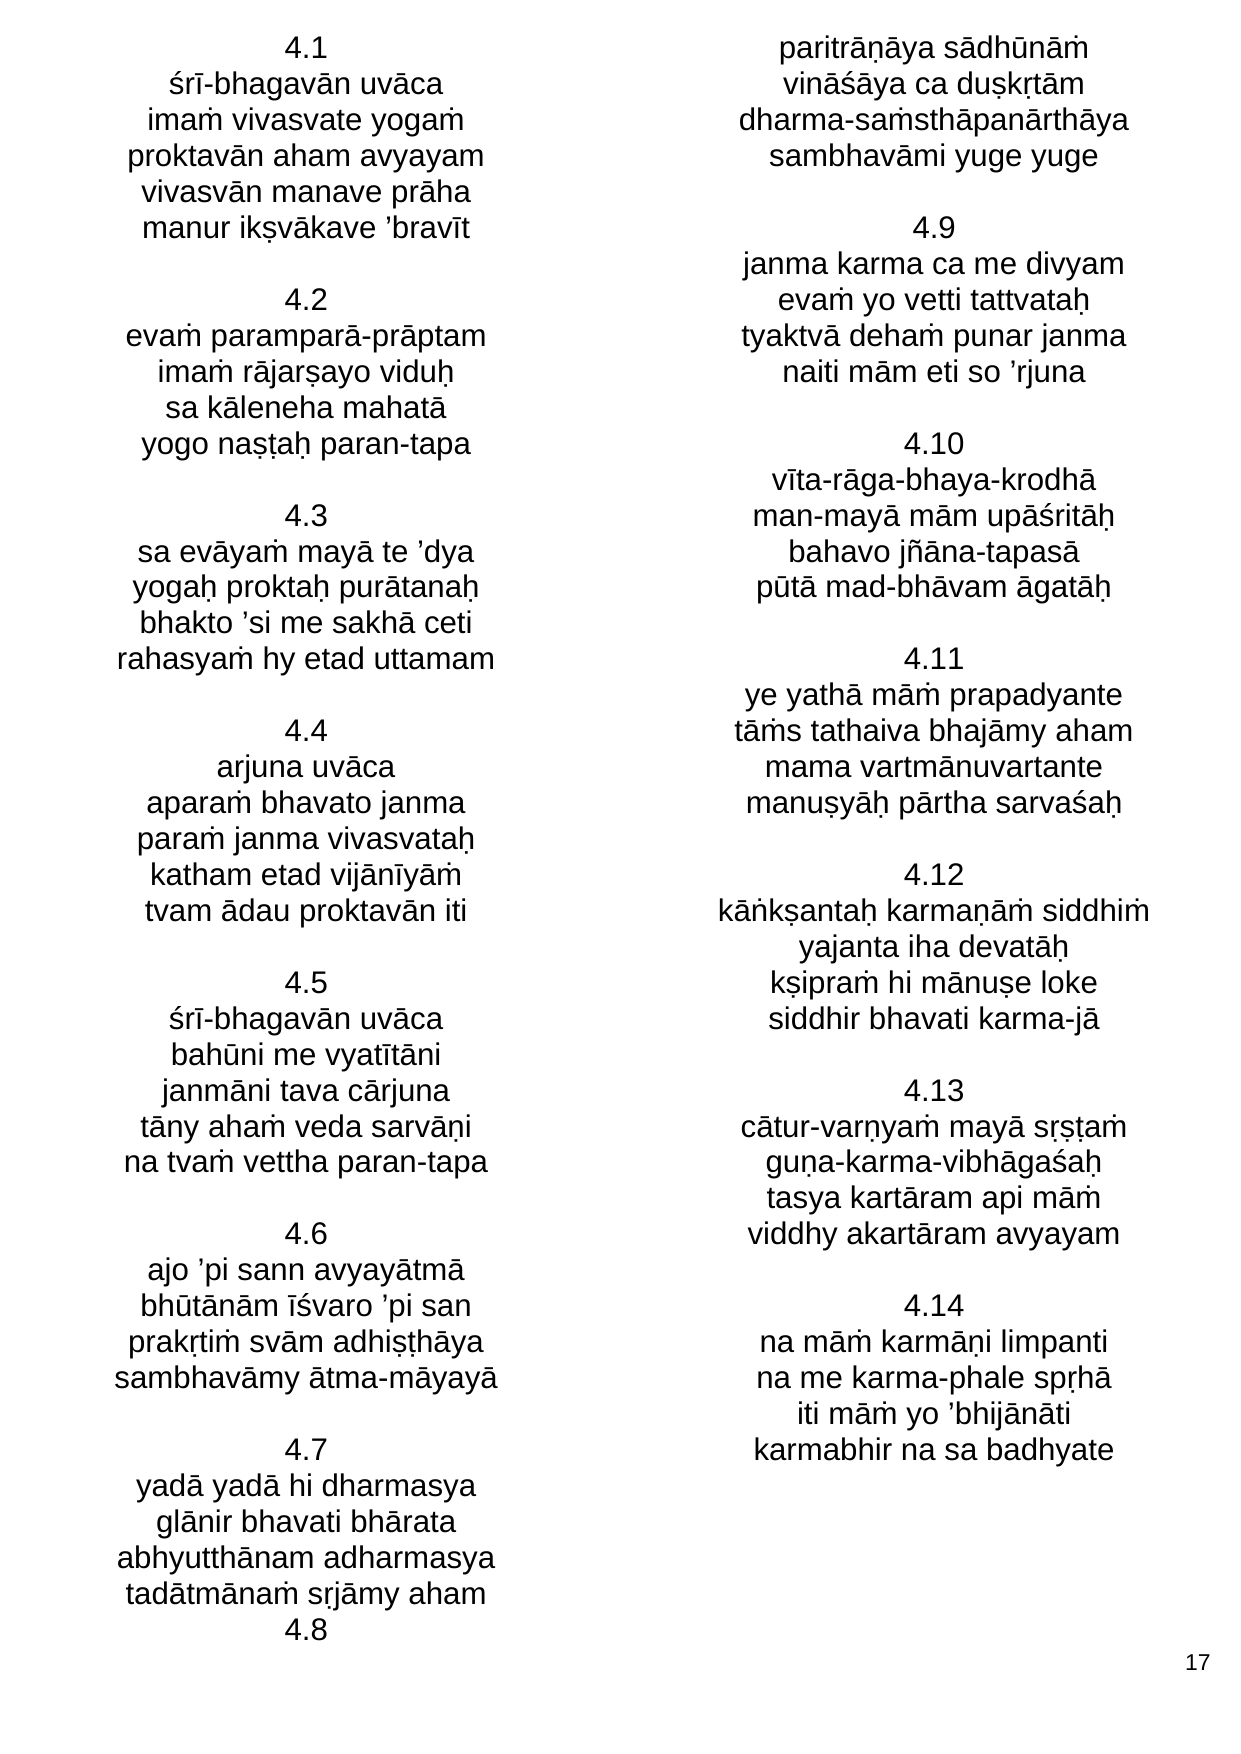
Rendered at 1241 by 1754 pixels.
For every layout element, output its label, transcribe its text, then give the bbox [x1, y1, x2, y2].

text tadātmānaṁ sṛjāmy aham [29, 1575, 582, 1611]
text 4.4 [29, 712, 582, 748]
text sambhavāmy ātma-māyayā [29, 1359, 582, 1395]
text sa evāyaṁ mayā te ’dya [29, 533, 582, 568]
text katham etad vijānīyāṁ [29, 856, 582, 892]
text vivasvān manave prāha [29, 173, 582, 209]
text 4.14 [657, 1287, 1210, 1323]
text yajanta iha devatāḥ [657, 928, 1210, 964]
text ajo ’pi sann avyayātmā [29, 1251, 582, 1287]
text tāṁs tathaiva bhajāmy aham [657, 712, 1210, 748]
text 4.5 [29, 964, 582, 1000]
text yadā yadā hi dharmasya [29, 1467, 582, 1503]
text manuṣyāḥ pārtha sarvaśaḥ [657, 784, 1210, 820]
text vīta-rāga-bhaya-krodhā [657, 461, 1210, 497]
text man-mayā mām upāśritāḥ [657, 497, 1210, 533]
text 4.13 [657, 1072, 1210, 1108]
text na māṁ karmāṇi limpanti [657, 1323, 1210, 1359]
text bahavo jñāna-tapasā [657, 533, 1210, 568]
text viddhy akartāram avyayam [657, 1215, 1210, 1251]
text 4.1 [29, 29, 582, 65]
text na me karma-phale spṛhā [657, 1359, 1210, 1395]
text 4.8 [29, 1611, 582, 1647]
text na tvaṁ vettha paran-tapa [29, 1143, 582, 1179]
text 4.3 [29, 497, 582, 533]
text dharma-saṁsthāpanārthāya [657, 101, 1210, 137]
text śrī-bhagavān uvāca [29, 65, 582, 101]
text glānir bhavati bhārata [29, 1503, 582, 1539]
text iti māṁ yo ’bhijānāti [657, 1395, 1210, 1431]
text kṣipraṁ hi mānuṣe loke [657, 964, 1210, 1000]
text 4.9 [657, 209, 1210, 245]
text proktavān aham avyayam [29, 137, 582, 173]
text prakṛtiṁ svām adhiṣṭhāya [29, 1323, 582, 1359]
text śrī-bhagavān uvāca [29, 1000, 582, 1036]
text evaṁ yo vetti tattvataḥ [657, 281, 1210, 317]
text karmabhir na sa badhyate [657, 1431, 1210, 1467]
text bahūni me vyatītāni [29, 1036, 582, 1072]
text mama vartmānuvartante [657, 748, 1210, 784]
text 4.11 [657, 640, 1210, 676]
text manur ikṣvākave ’bravīt [29, 209, 582, 245]
text 4.7 [29, 1431, 582, 1467]
text bhakto ’si me sakhā ceti [29, 604, 582, 640]
text naiti mām eti so ’rjuna [657, 353, 1210, 389]
text guṇa-karma-vibhāgaśaḥ [657, 1143, 1210, 1179]
text tvam ādau proktavān iti [29, 892, 582, 928]
text tyaktvā dehaṁ punar janma [657, 317, 1210, 353]
text cātur-varṇyaṁ mayā sṛṣṭaṁ [657, 1108, 1210, 1143]
text janma karma ca me divyam [657, 245, 1210, 281]
text pūtā mad-bhāvam āgatāḥ [657, 568, 1210, 604]
text paraṁ janma vivasvataḥ [29, 820, 582, 856]
text ye yathā māṁ prapadyante [657, 676, 1210, 712]
text 4.6 [29, 1215, 582, 1251]
text rahasyaṁ hy etad uttamam [29, 640, 582, 676]
text aparaṁ bhavato janma [29, 784, 582, 820]
text bhūtānām īśvaro ’pi san [29, 1287, 582, 1323]
text paritrāṇāya sādhūnāṁ [657, 29, 1210, 65]
text abhyutthānam adharmasya [29, 1539, 582, 1575]
text vināśāya ca duṣkṛtām [657, 65, 1210, 101]
text yogo naṣṭaḥ paran-tapa [29, 425, 582, 461]
text imaṁ vivasvate yogaṁ [29, 101, 582, 137]
text imaṁ rājarṣayo viduḥ [29, 353, 582, 389]
text 4.12 [657, 856, 1210, 892]
text arjuna uvāca [29, 748, 582, 784]
text evaṁ paramparā-prāptam [29, 317, 582, 353]
text janmāni tava cārjuna [29, 1072, 582, 1108]
text yogaḥ proktaḥ purātanaḥ [29, 568, 582, 604]
text tasya kartāram api māṁ [657, 1179, 1210, 1215]
text 4.10 [657, 425, 1210, 461]
text sa kāleneha mahatā [29, 389, 582, 425]
text tāny ahaṁ veda sarvāṇi [29, 1108, 582, 1143]
text 4.2 [29, 281, 582, 317]
text kāṅkṣantaḥ karmaṇāṁ siddhiṁ [657, 892, 1210, 928]
text sambhavāmi yuge yuge [657, 137, 1210, 173]
text siddhir bhavati karma-jā [657, 1000, 1210, 1036]
